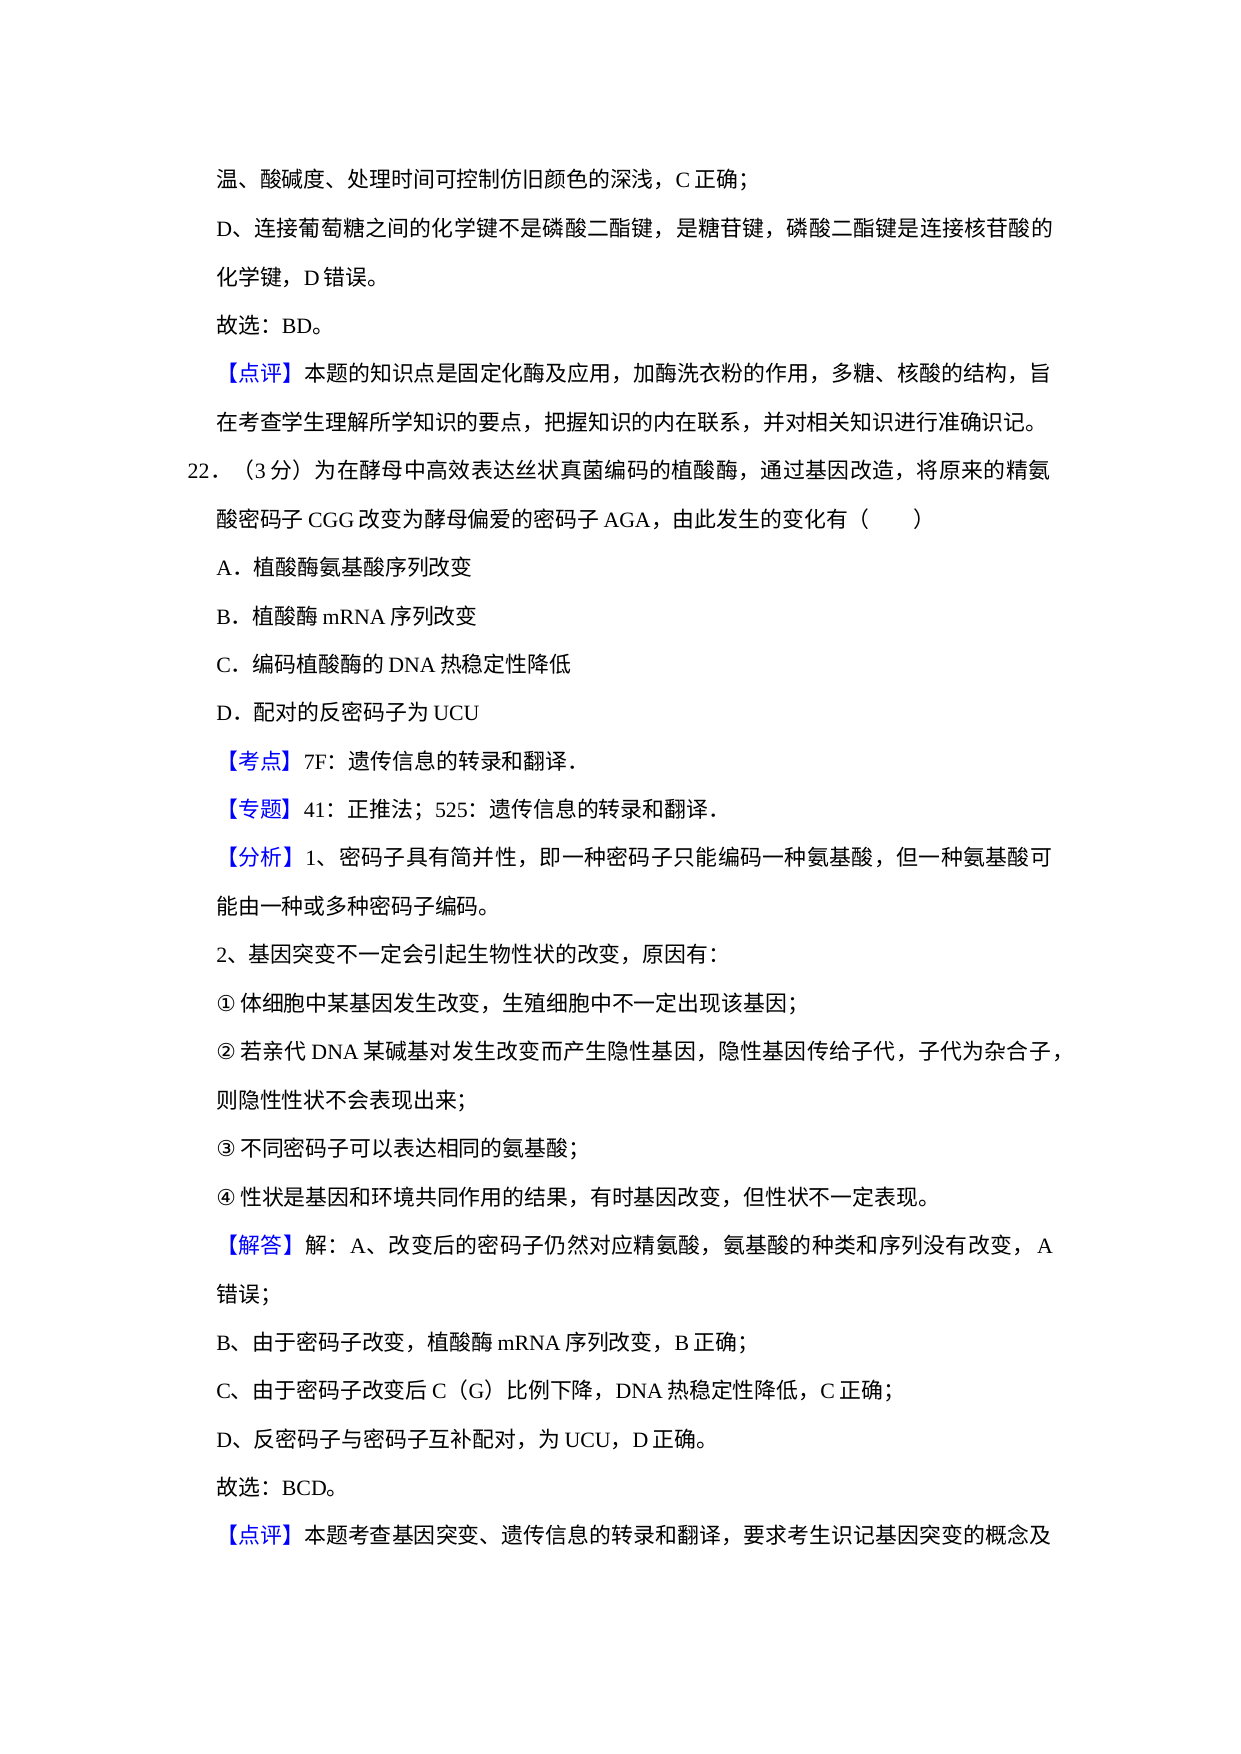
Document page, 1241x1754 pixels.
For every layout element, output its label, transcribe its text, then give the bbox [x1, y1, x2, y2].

text C．编码植酸酶的DNA热稳定性降低 [187, 647, 1053, 679]
text B．植酸酶mRNA序列改变 [187, 598, 1053, 631]
text 【分析】1、密码子具有简并性，即一种密码子只能编码一种氨基酸，但一种氨基酸可能由一种或多种密码子编码。 [216, 840, 1053, 921]
text A．植酸酶氨基酸序列改变 [187, 550, 1053, 582]
text 22．（3分）为在酵母中高效表达丝状真菌编码的植酸酶，通过基因改造，将原来的精氨酸密码子CGG改变为酵母偏爱的密码子AGA，由此发生的变化有（ ） [187, 453, 1053, 534]
text 2、基因突变不一定会引起生物性状的改变，原因有： [216, 937, 1053, 969]
text D、反密码子与密码子互补配对，为UCU，D正确。 [216, 1421, 1053, 1454]
text 【考点】7F：遗传信息的转录和翻译．菁优网版权所有 [216, 743, 1053, 776]
text ④性状是基因和环境共同作用的结果，有时基因改变，但性状不一定表现。 [216, 1179, 1053, 1212]
text B、由于密码子改变，植酸酶mRNA序列改变，B正确； [216, 1324, 1053, 1357]
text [216, 1518, 1053, 1550]
text 【解答】解：A、改变后的密码子仍然对应精氨酸，氨基酸的种类和序列没有改变，A错误； [216, 1227, 1053, 1309]
text ②若亲代DNA某碱基对发生改变而产生隐性基因，隐性基因传给子代，子代为杂合子，则隐性性状不会表现出来； [216, 1034, 1053, 1115]
text ①体细胞中某基因发生改变，生殖细胞中不一定出现该基因； [216, 985, 1053, 1018]
text 【专题】41：正推法；525：遗传信息的转录和翻译． [216, 792, 1053, 824]
text 【点评】本题的知识点是固定化酶及应用，加酶洗衣粉的作用，多糖、核酸的结构，旨在考查学生理解所学知识的要点，把握知识的内在联系，并对相关知识进行准确识记。 [216, 356, 1053, 437]
text D、连接葡萄糖之间的化学键不是磷酸二酯键，是糖苷键，磷酸二酯键是连接核苷酸的化学键，D错误。 [216, 210, 1053, 292]
text C、由于密码子改变后C（G）比例下降，DNA热稳定性降低，C正确； [216, 1373, 1053, 1405]
text 故选：BD。 [216, 307, 1053, 340]
text 故选：BCD。 [216, 1469, 1053, 1502]
text D．配对的反密码子为UCU [187, 695, 1053, 727]
text ③不同密码子可以表达相同的氨基酸； [216, 1131, 1053, 1163]
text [216, 162, 1053, 194]
